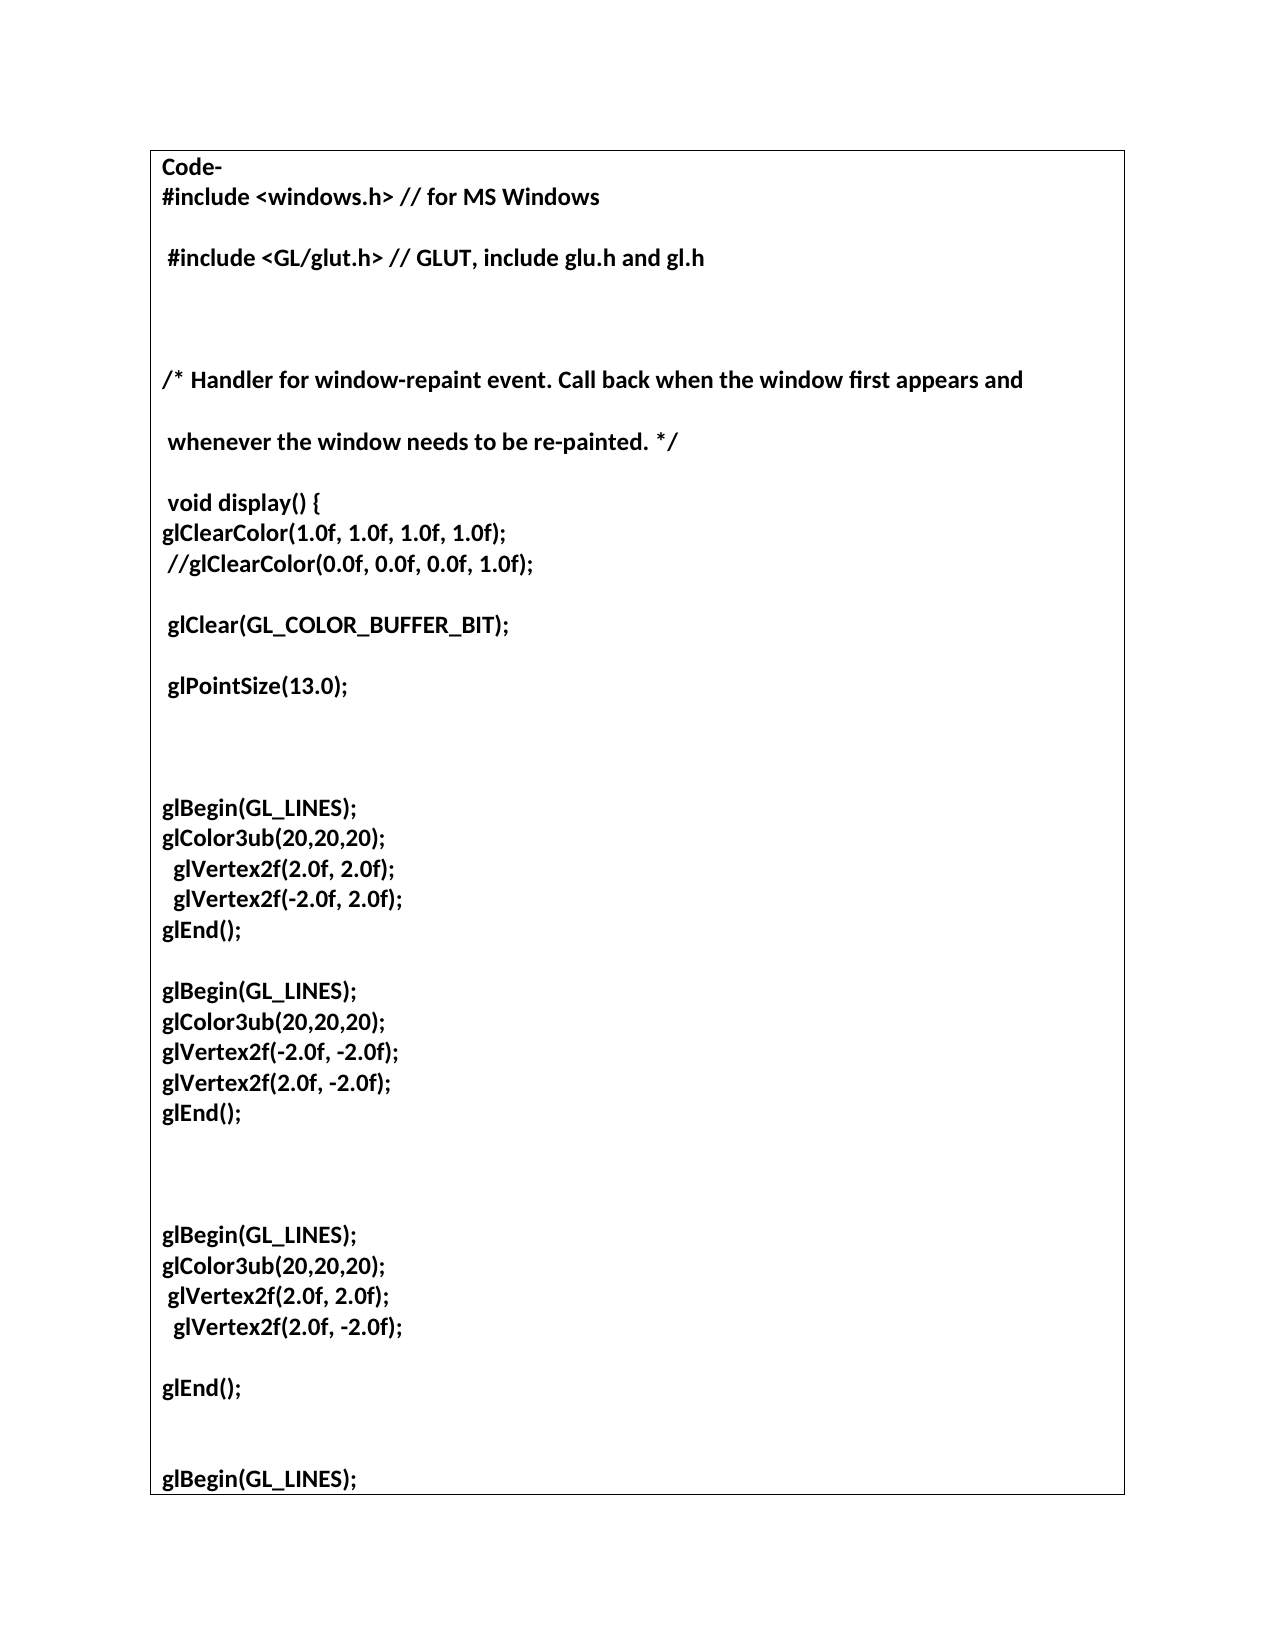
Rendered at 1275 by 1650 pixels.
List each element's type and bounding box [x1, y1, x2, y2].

table_cell [151, 151, 1124, 1494]
